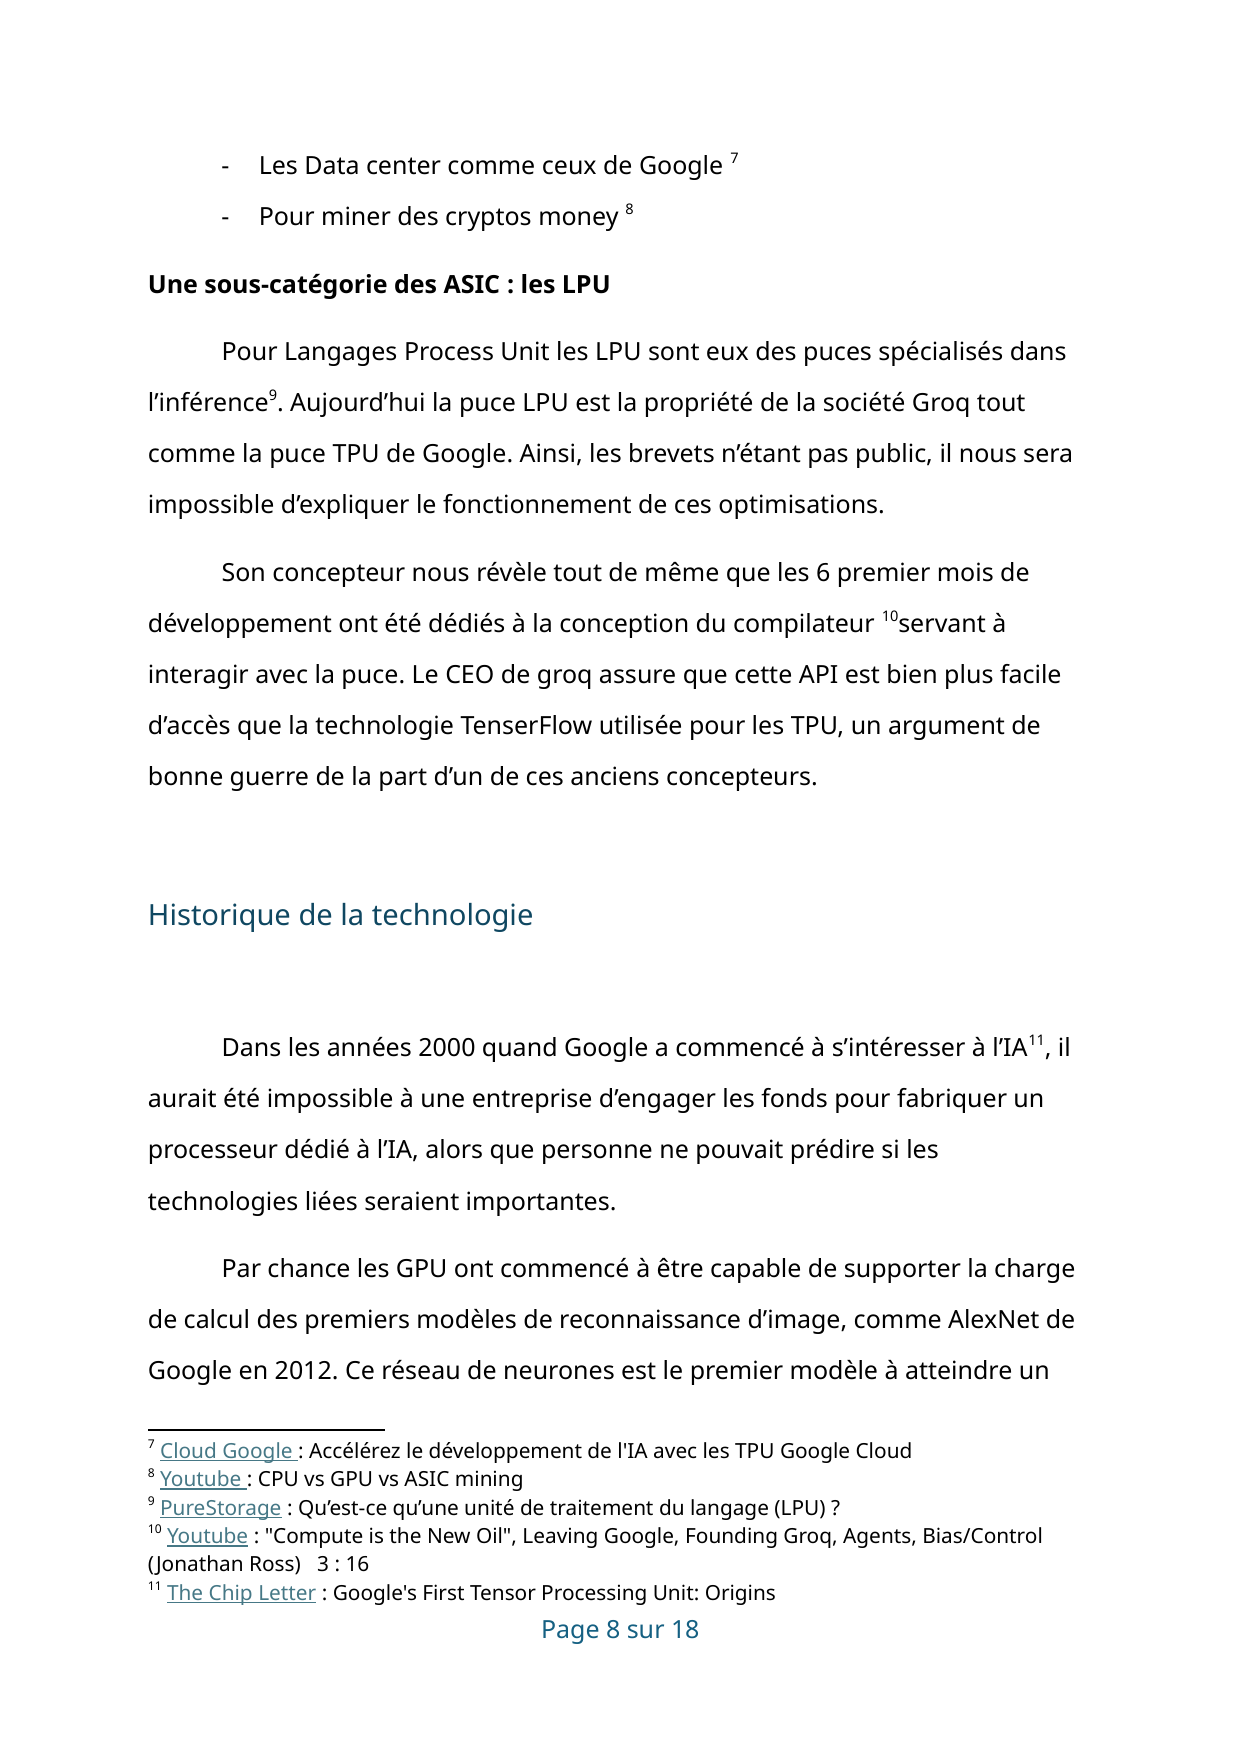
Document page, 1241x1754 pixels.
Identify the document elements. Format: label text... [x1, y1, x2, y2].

text Une sous-catégorie des ASIC : les LPU [148, 266, 1093, 300]
list Pour miner des cryptos money [221, 199, 1093, 233]
text Pour Langages Process Unit les LPU sont eux des puces spécialisés dans l’inférence. Aujourd’hui la puce LPU est la propriété de la société Groq tout comme la puce TPU de Google. Ainsi, les brevets n’étant pas public, il nous sera impossible d’expliquer le fonctionnement de ces optimisations. [148, 334, 1093, 521]
text Son concepteur nous révèle tout de même que les 6 premier mois de développement ont été dédiés à la conception du compilateur servant à interagir avec la puce. Le CEO de groq assure que cette API est bien plus facile d’accès que la technologie TenserFlow utilisée pour les TPU, un argument de bonne guerre de la part d’un de ces anciens concepteurs. [148, 555, 1093, 793]
subtitle Historique de la technologie [148, 894, 1093, 934]
list Les Data center comme ceux de Google [221, 148, 1093, 182]
text Dans les années 2000 quand Google a commencé à s’intéresser à l’IA, il aurait été impossible à une entreprise d’engager les fonds pour fabriquer un processeur dédié à l’IA, alors que personne ne pouvait prédire si les technologies liées seraient importantes. [148, 1030, 1093, 1217]
